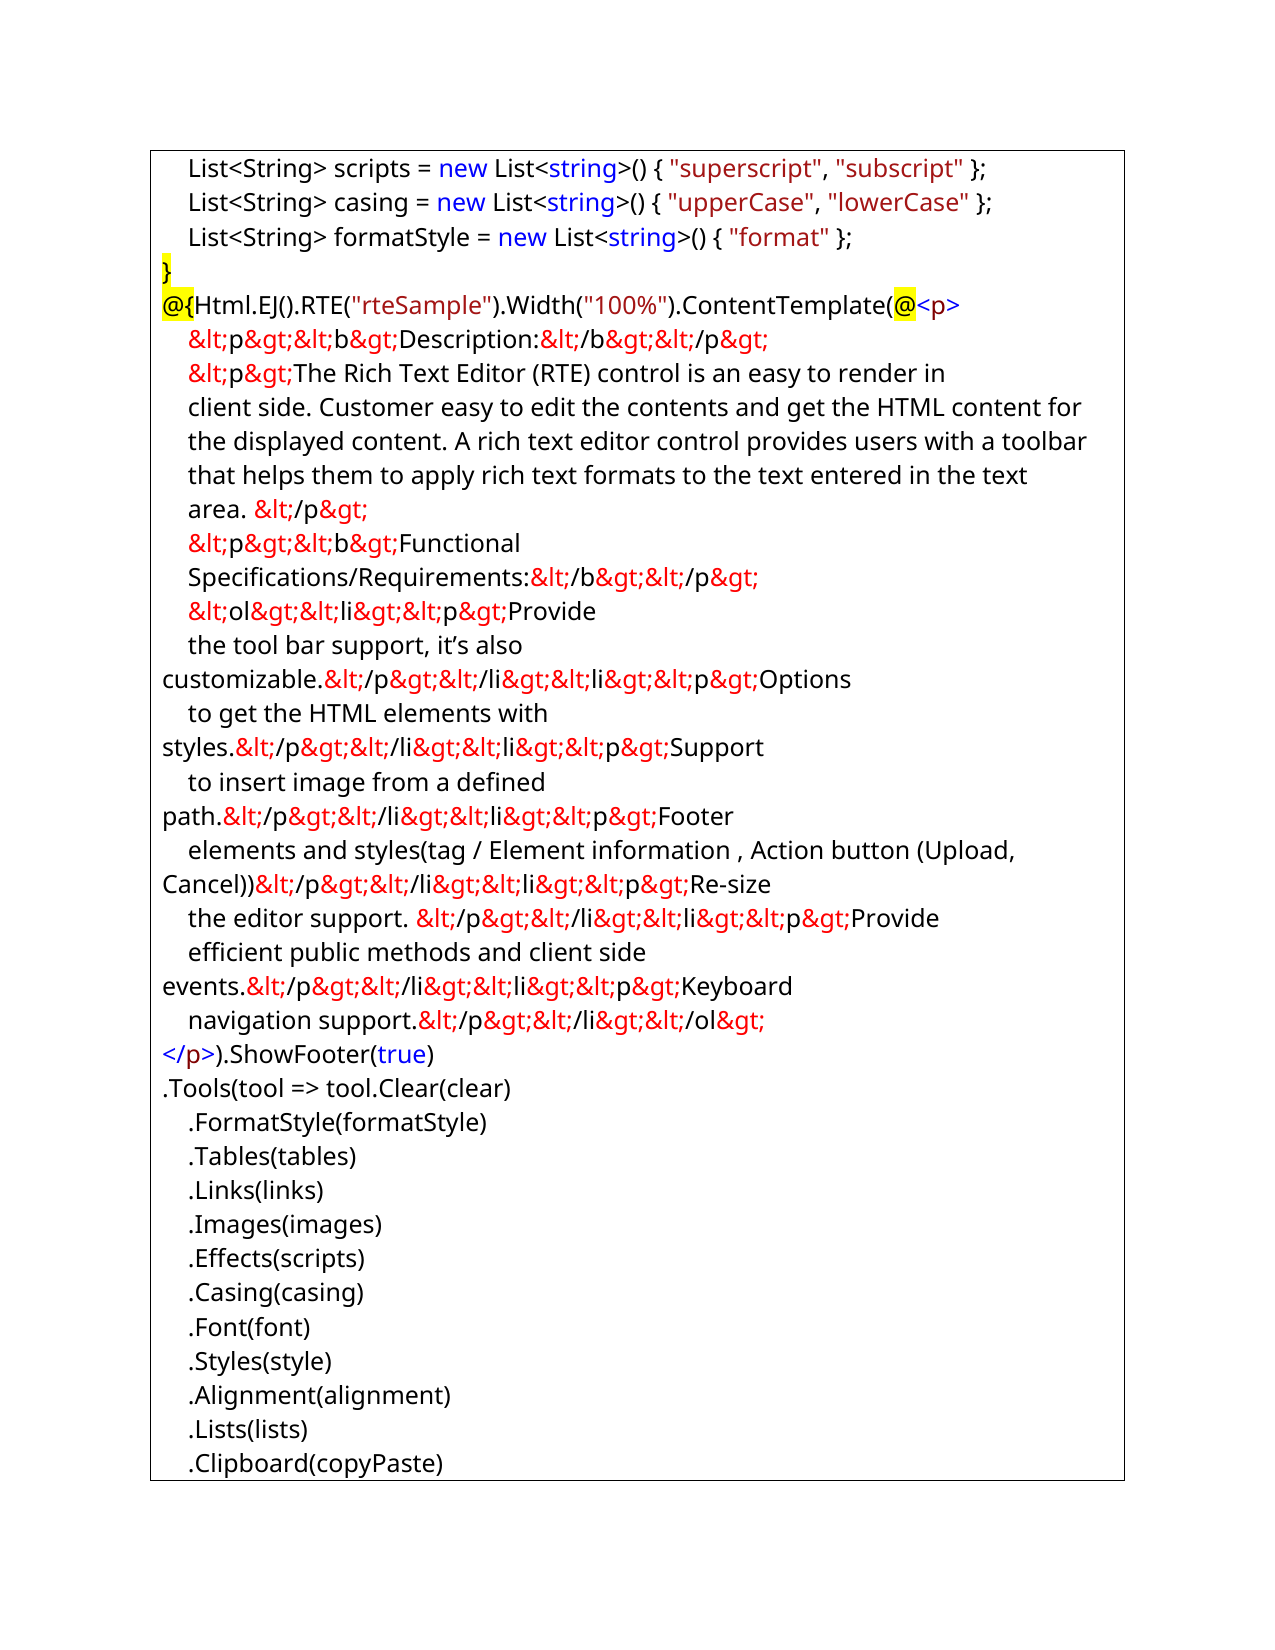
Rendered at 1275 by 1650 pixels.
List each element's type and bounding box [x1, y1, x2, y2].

table_header [151, 151, 1124, 1479]
